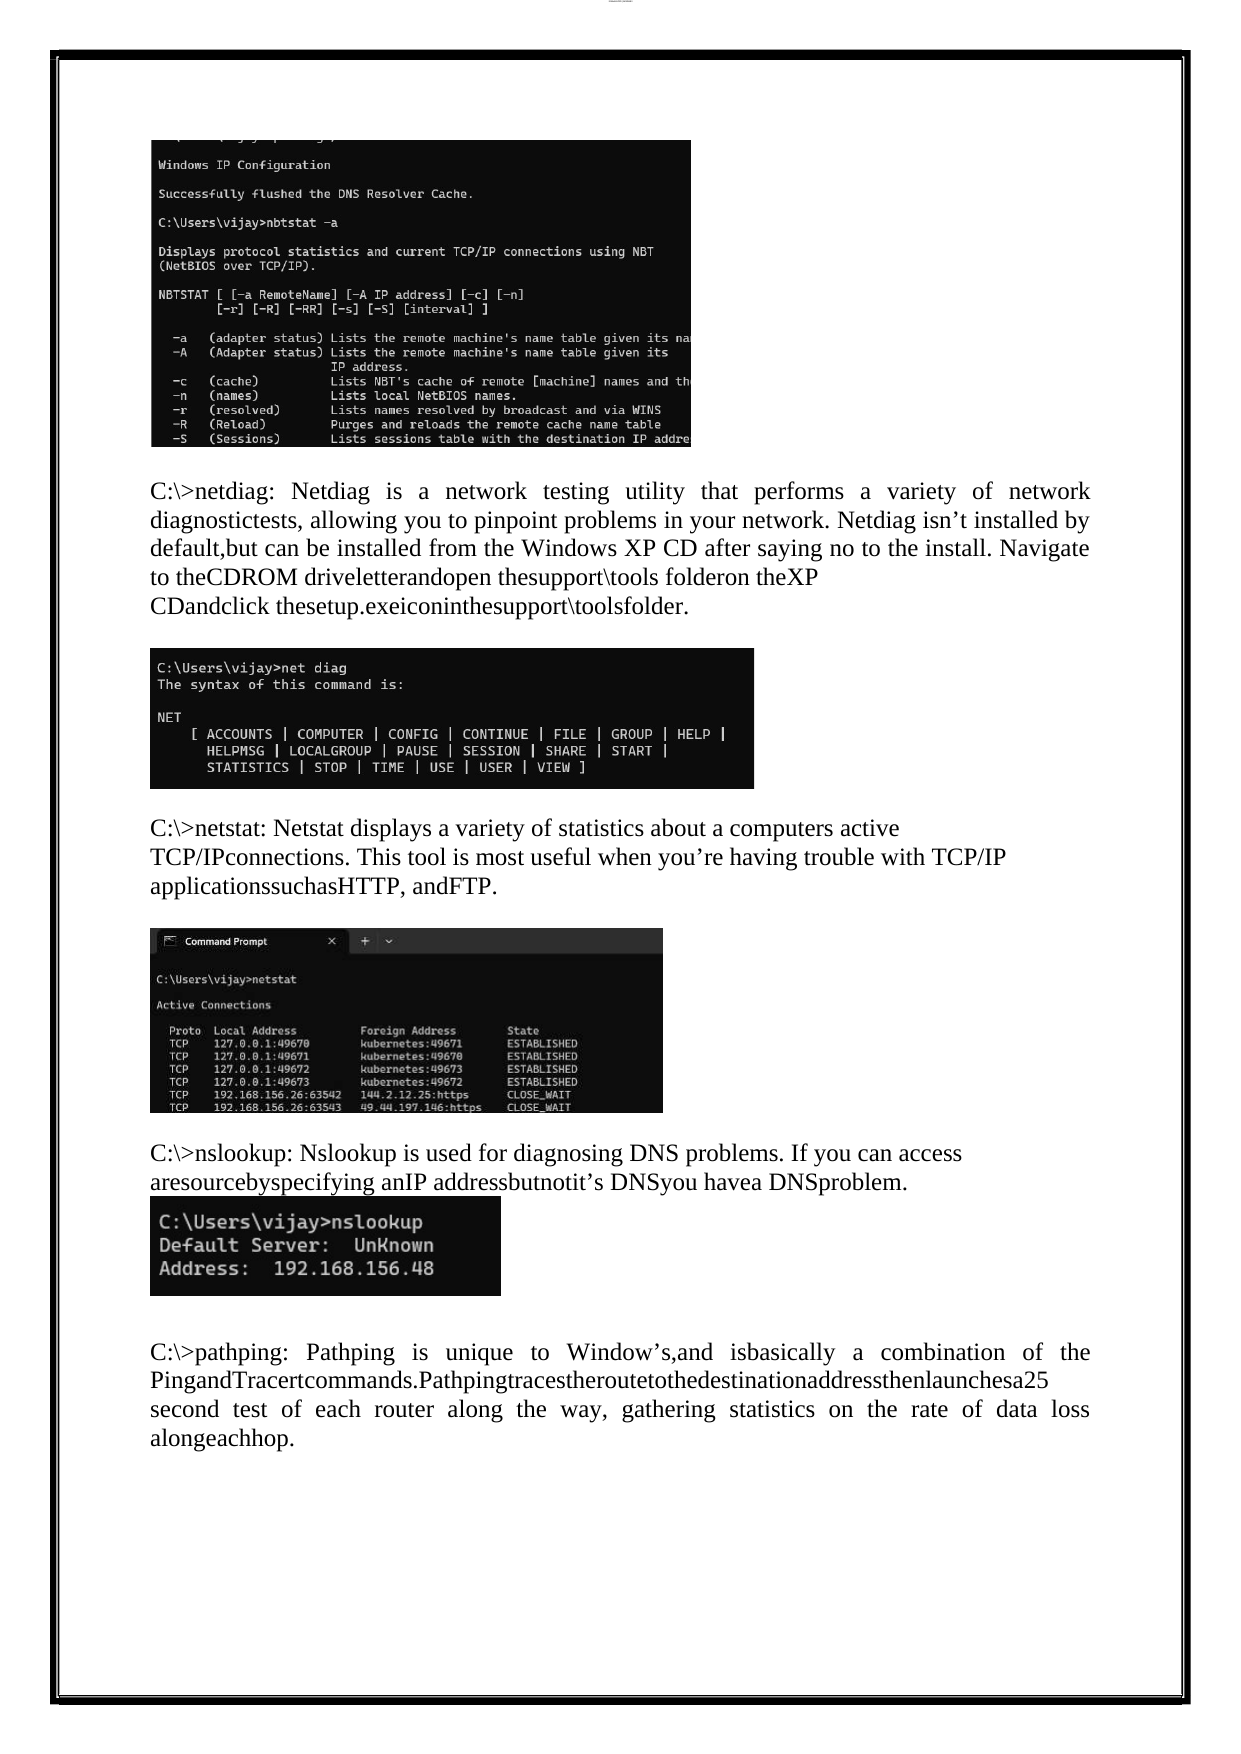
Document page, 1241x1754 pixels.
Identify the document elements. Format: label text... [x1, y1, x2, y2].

text C:\>nslookup: Nslookup is used for diagnosing DNS problems. If you can access aresourcebyspecifying anIP addressbutnotit’s DNSyou havea DNSproblem. [150, 1138, 982, 1196]
picture [150, 648, 755, 789]
picture [151, 140, 691, 447]
text C:\>netstat: Netstat displays a variety of statistics about a computers active TCP/IPconnections. This tool is most useful when you’re having trouble with TCP/IP applicationssuchasHTTP, andFTP. [150, 813, 1061, 900]
text C:\>netdiag: Netdiag is a network testing utility that performs a variety of network diagnostictests, allowing you to pinpoint problems in your network. Netdiag isn’t installed by default,but can be installed from the Windows XP CD after saying no to the install. Navigate to theCDROM driveletterandopen thesupport\tools folderon theXP [150, 476, 1091, 591]
picture [150, 1196, 501, 1296]
picture [150, 928, 663, 1113]
picture [60, 1696, 1181, 1704]
text CDandclick thesetup.exeiconinthesupport\toolsfolder. [150, 591, 1132, 620]
picture [60, 51, 1181, 59]
text C:\>pathping: Pathping is unique to Window’s,and isbasically a combination of the PingandTracertcommands.Pathpingtracestheroutetothedestinationaddressthenlaunchesa25 second test of each router along the way, gathering statistics on the rate of data loss alongeachhop. [150, 1337, 1092, 1452]
